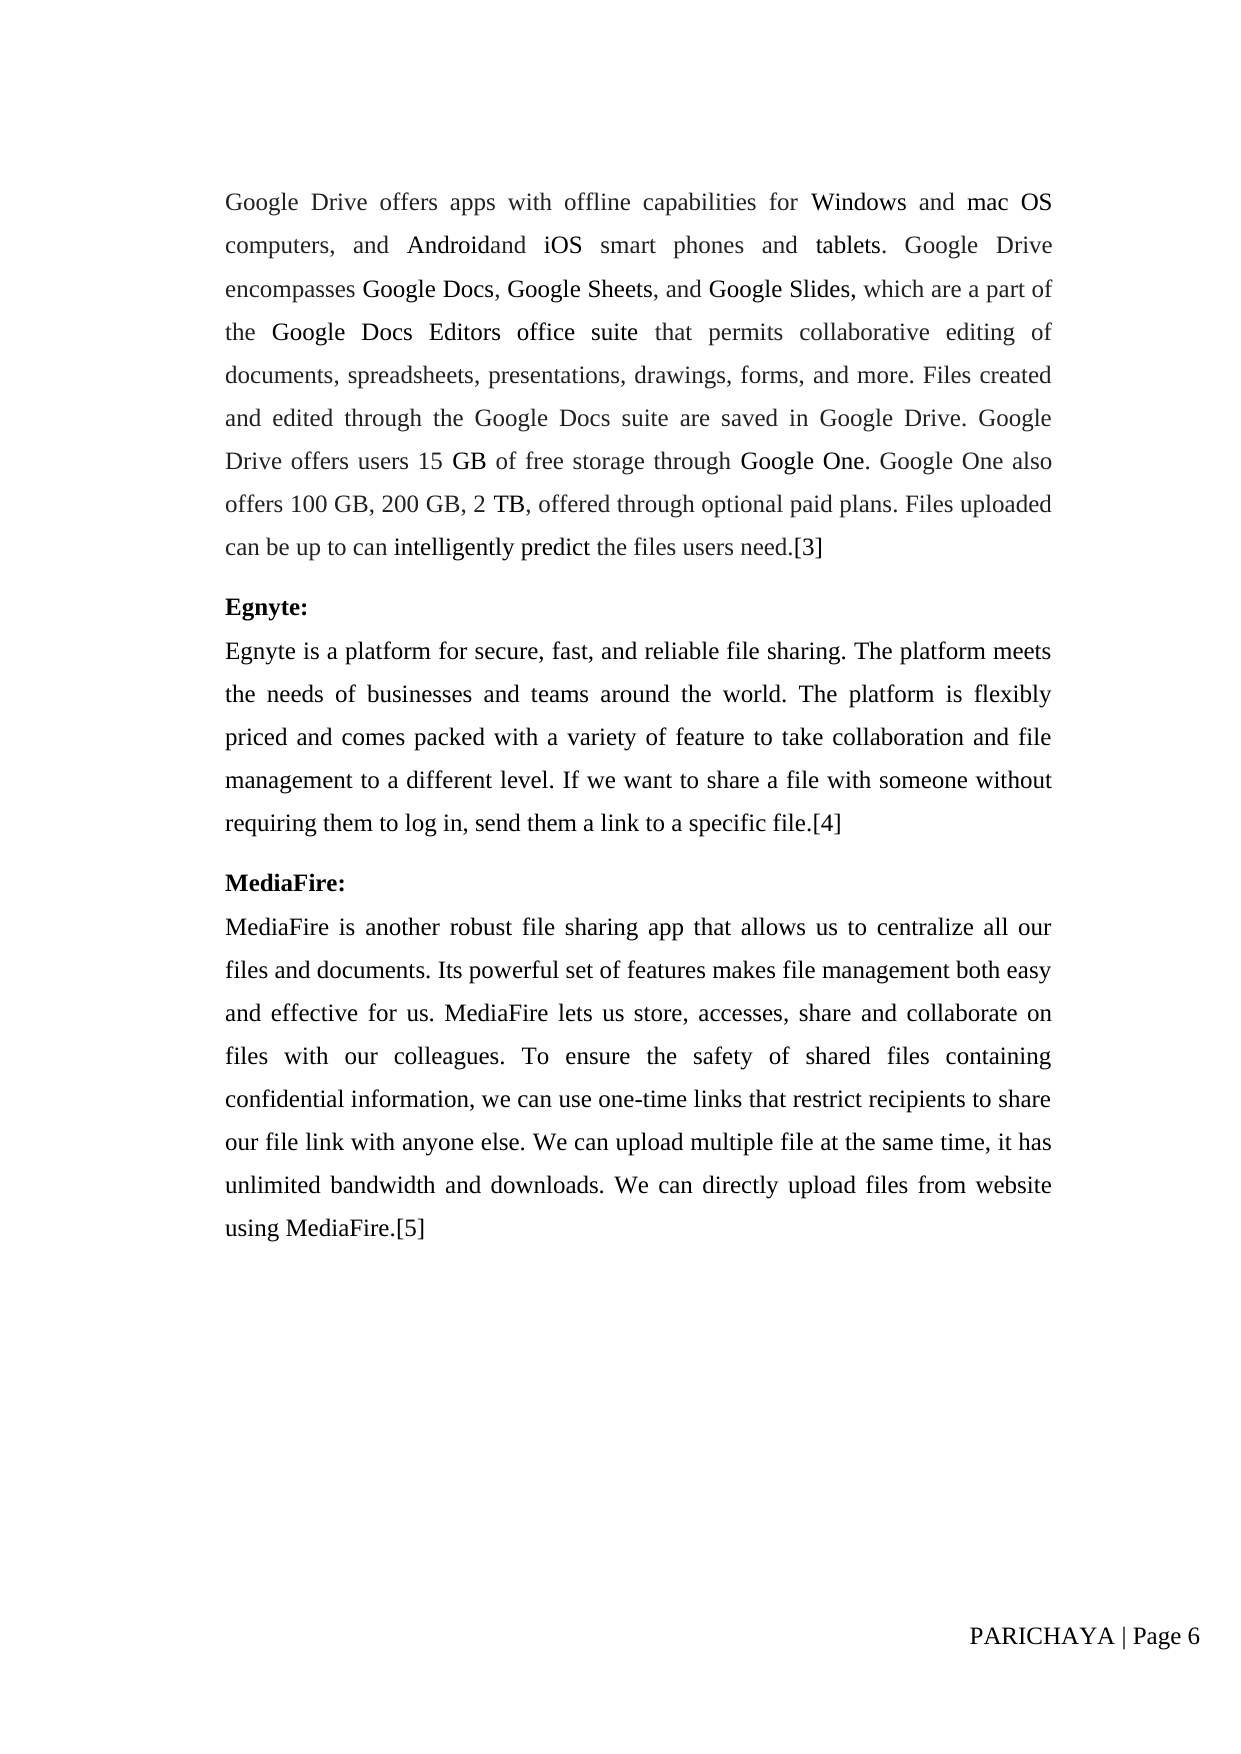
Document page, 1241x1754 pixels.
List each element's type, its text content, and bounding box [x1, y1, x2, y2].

text Egnyte: [225, 592, 1053, 621]
text Egnyte is a platform for secure, fast, and reliable file sharing. The platform meets the needs of businesses and teams around the world. The platform is flexibly priced and comes packed with a variety of feature to take collaboration and file management to a different level. If we want to share a file with someone without requiring them to log in, send them a link to a specific file. [225, 636, 1053, 837]
text MediaFire: [225, 868, 1053, 897]
text MediaFire is another robust file sharing app that allows us to centralize all our files and documents. Its powerful set of features makes file management both easy and effective for us. MediaFire lets us store, accesses, share and collaborate on files with our colleagues. To ensure the safety of shared files containing confidential information, we can use one-time links that restrict recipients to share our file link with anyone else. We can upload multiple file at the same time, it has unlimited bandwidth and downloads. We can directly upload files from website using MediaFire. [225, 912, 1053, 1242]
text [225, 187, 1053, 561]
